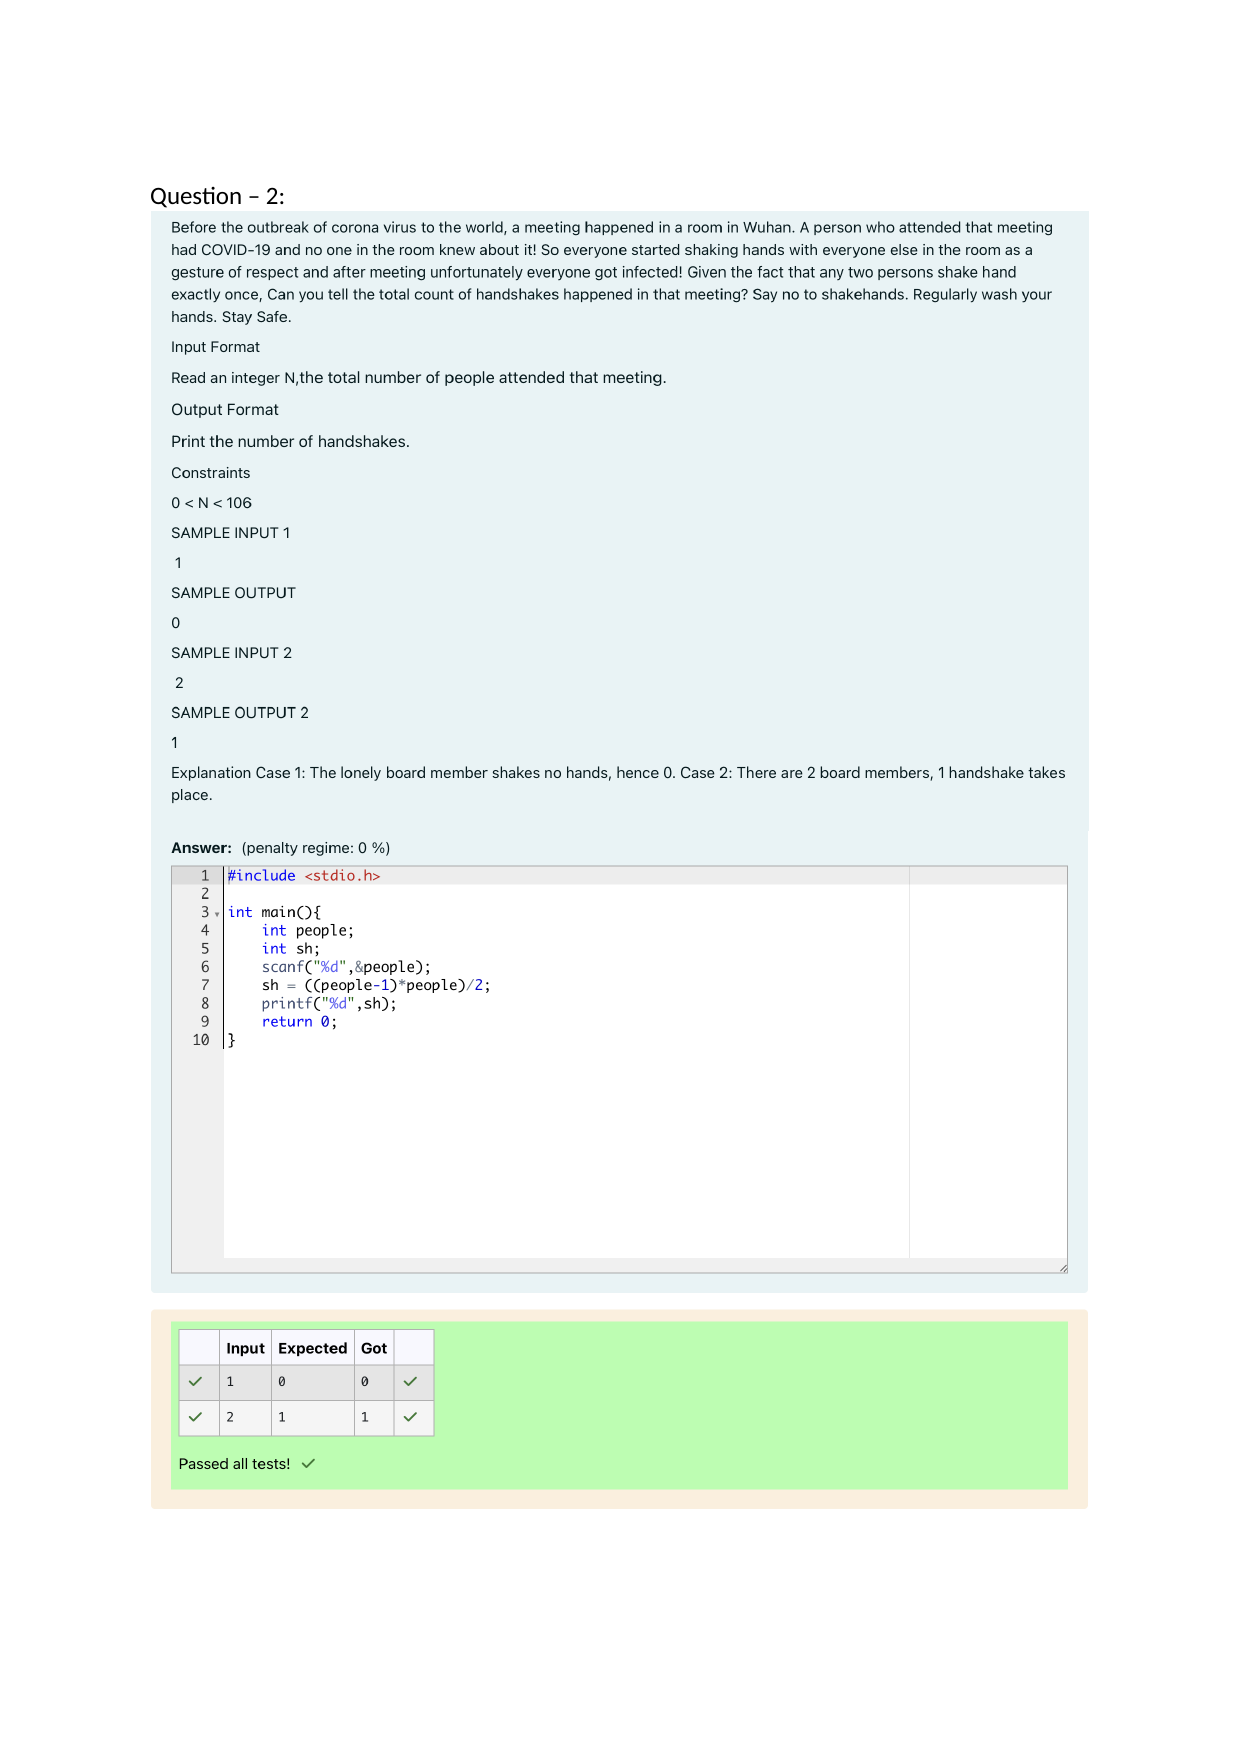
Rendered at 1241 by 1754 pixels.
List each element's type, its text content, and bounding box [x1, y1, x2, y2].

picture [150, 211, 1091, 1509]
text Question – 2: [150, 181, 1090, 211]
